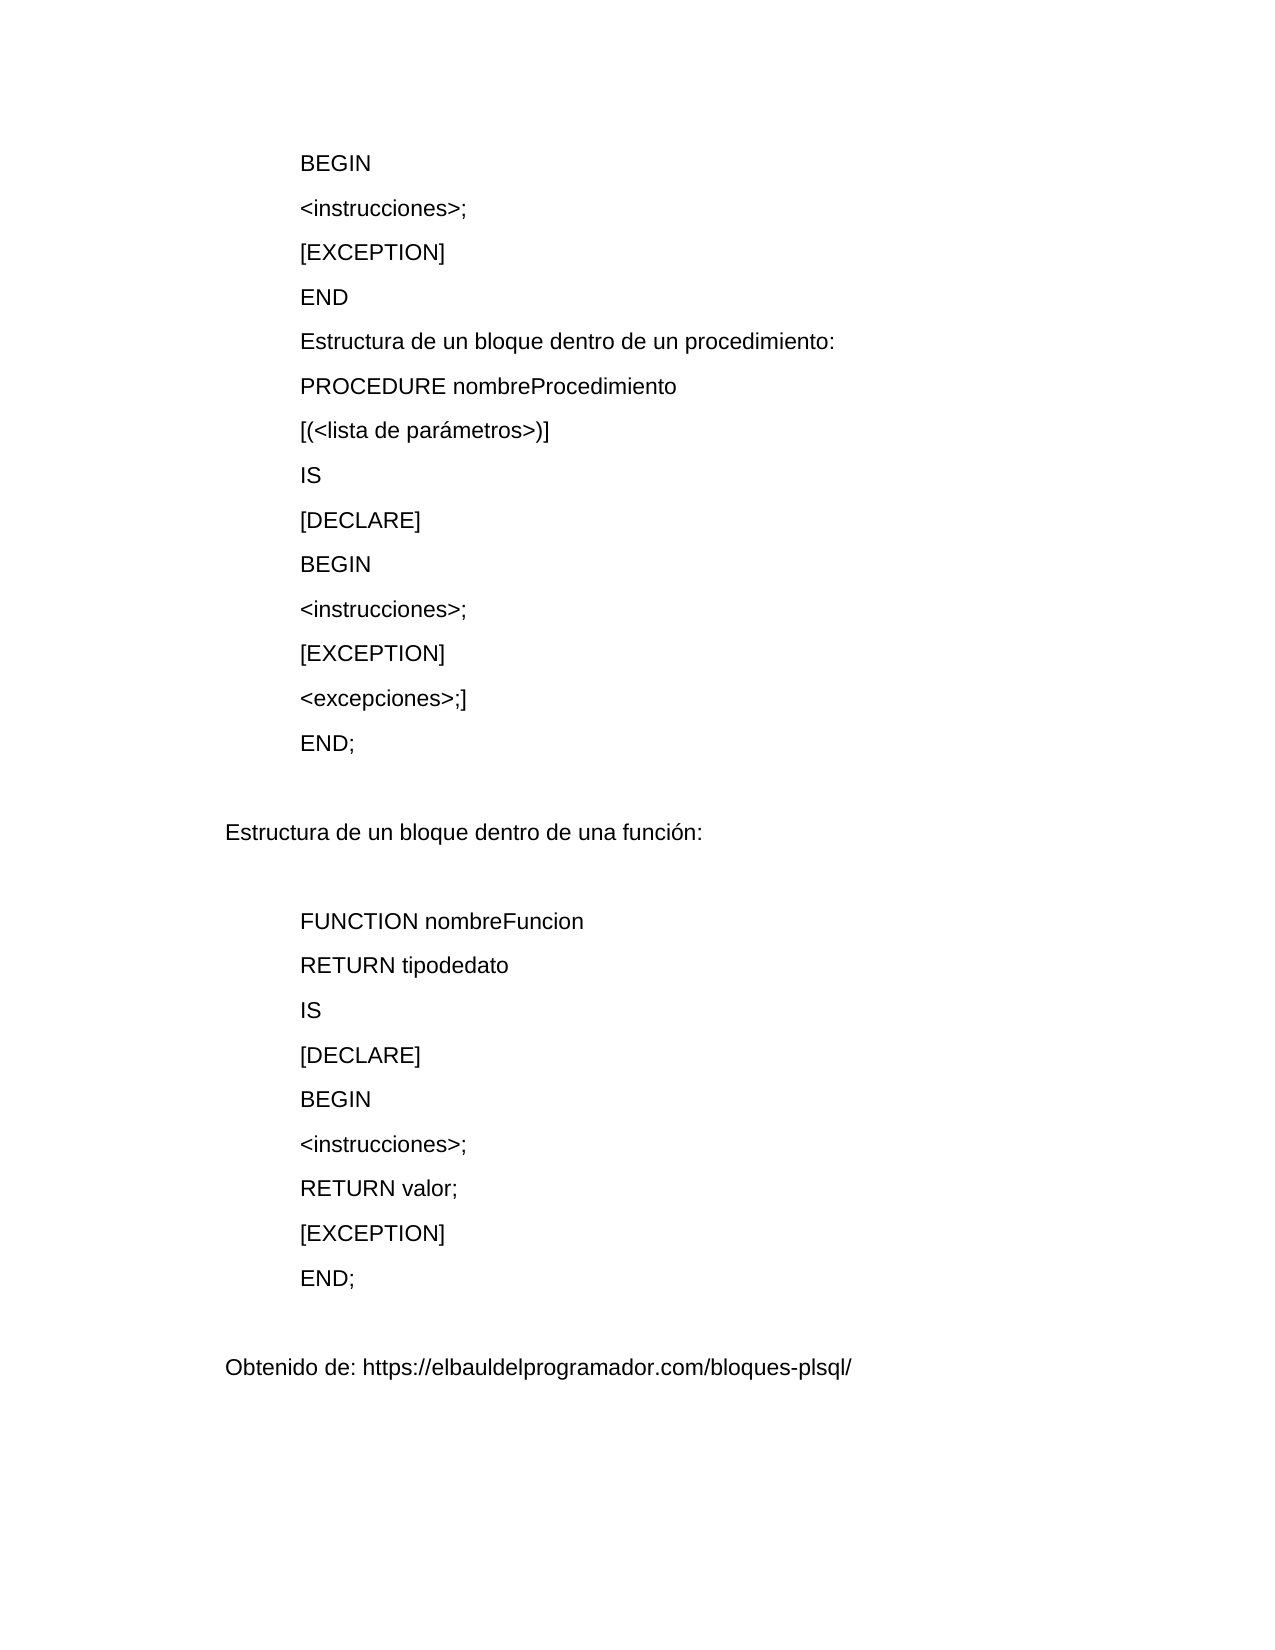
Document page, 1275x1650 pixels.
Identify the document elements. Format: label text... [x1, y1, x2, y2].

text Estructura de un bloque dentro de un procedimiento: [300, 328, 1125, 355]
text END; [300, 729, 1125, 756]
text <instrucciones>; [300, 596, 1125, 622]
text RETURN tipodedato [300, 952, 1125, 979]
text FUNCTION nombreFuncion [300, 908, 1125, 934]
text IS [300, 997, 1125, 1023]
text Obtenido de: https://elbauldelprogramador.com/bloques-plsql/ [225, 1354, 1125, 1380]
text Estructura de un bloque dentro de una función: [225, 819, 1125, 845]
text [EXCEPTION] [300, 1220, 1125, 1246]
text RETURN valor; [300, 1175, 1125, 1202]
text [EXCEPTION] [300, 239, 1125, 266]
text <excepciones>;] [300, 685, 1125, 711]
text <instrucciones>; [300, 194, 1125, 221]
text BEGIN [300, 150, 1125, 176]
text IS [300, 462, 1125, 488]
text END [300, 284, 1125, 310]
text <instrucciones>; [300, 1131, 1125, 1157]
text [DECLARE] [300, 507, 1125, 533]
text BEGIN [300, 1086, 1125, 1113]
text BEGIN [300, 551, 1125, 578]
text END; [300, 1264, 1125, 1291]
text PROCEDURE nombreProcedimiento [300, 373, 1125, 399]
text [DECLARE] [300, 1042, 1125, 1068]
text [(<lista de parámetros>)] [300, 417, 1125, 444]
text [EXCEPTION] [300, 640, 1125, 667]
